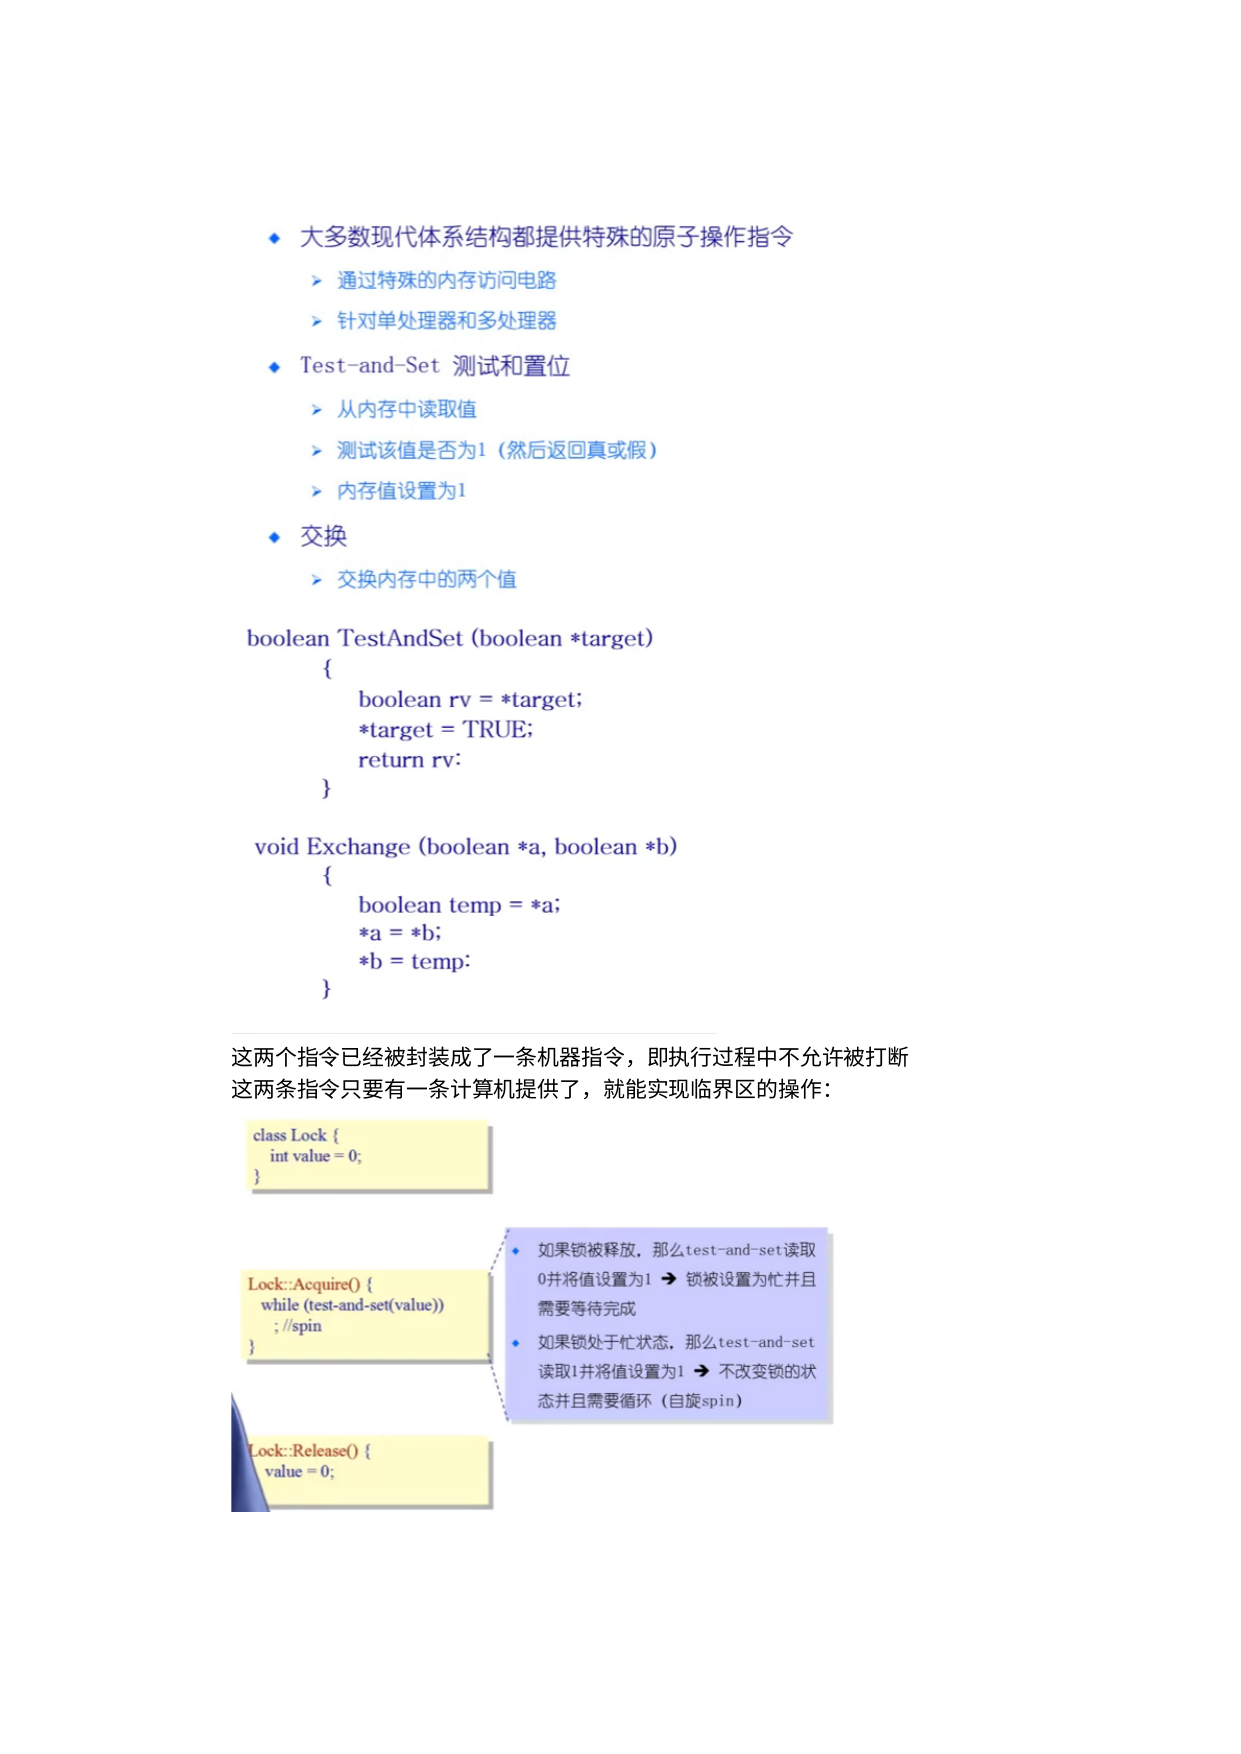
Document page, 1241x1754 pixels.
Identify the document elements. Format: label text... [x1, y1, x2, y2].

picture [231, 1104, 861, 1512]
picture [231, 194, 826, 602]
picture [231, 617, 717, 1034]
text 这两条指令只要有一条计算机提供了，就能实现临界区的操作： [187, 1072, 1053, 1104]
text 这两个指令已经被封装成了一条机器指令，即执行过程中不允许被打断 [187, 1039, 1053, 1072]
